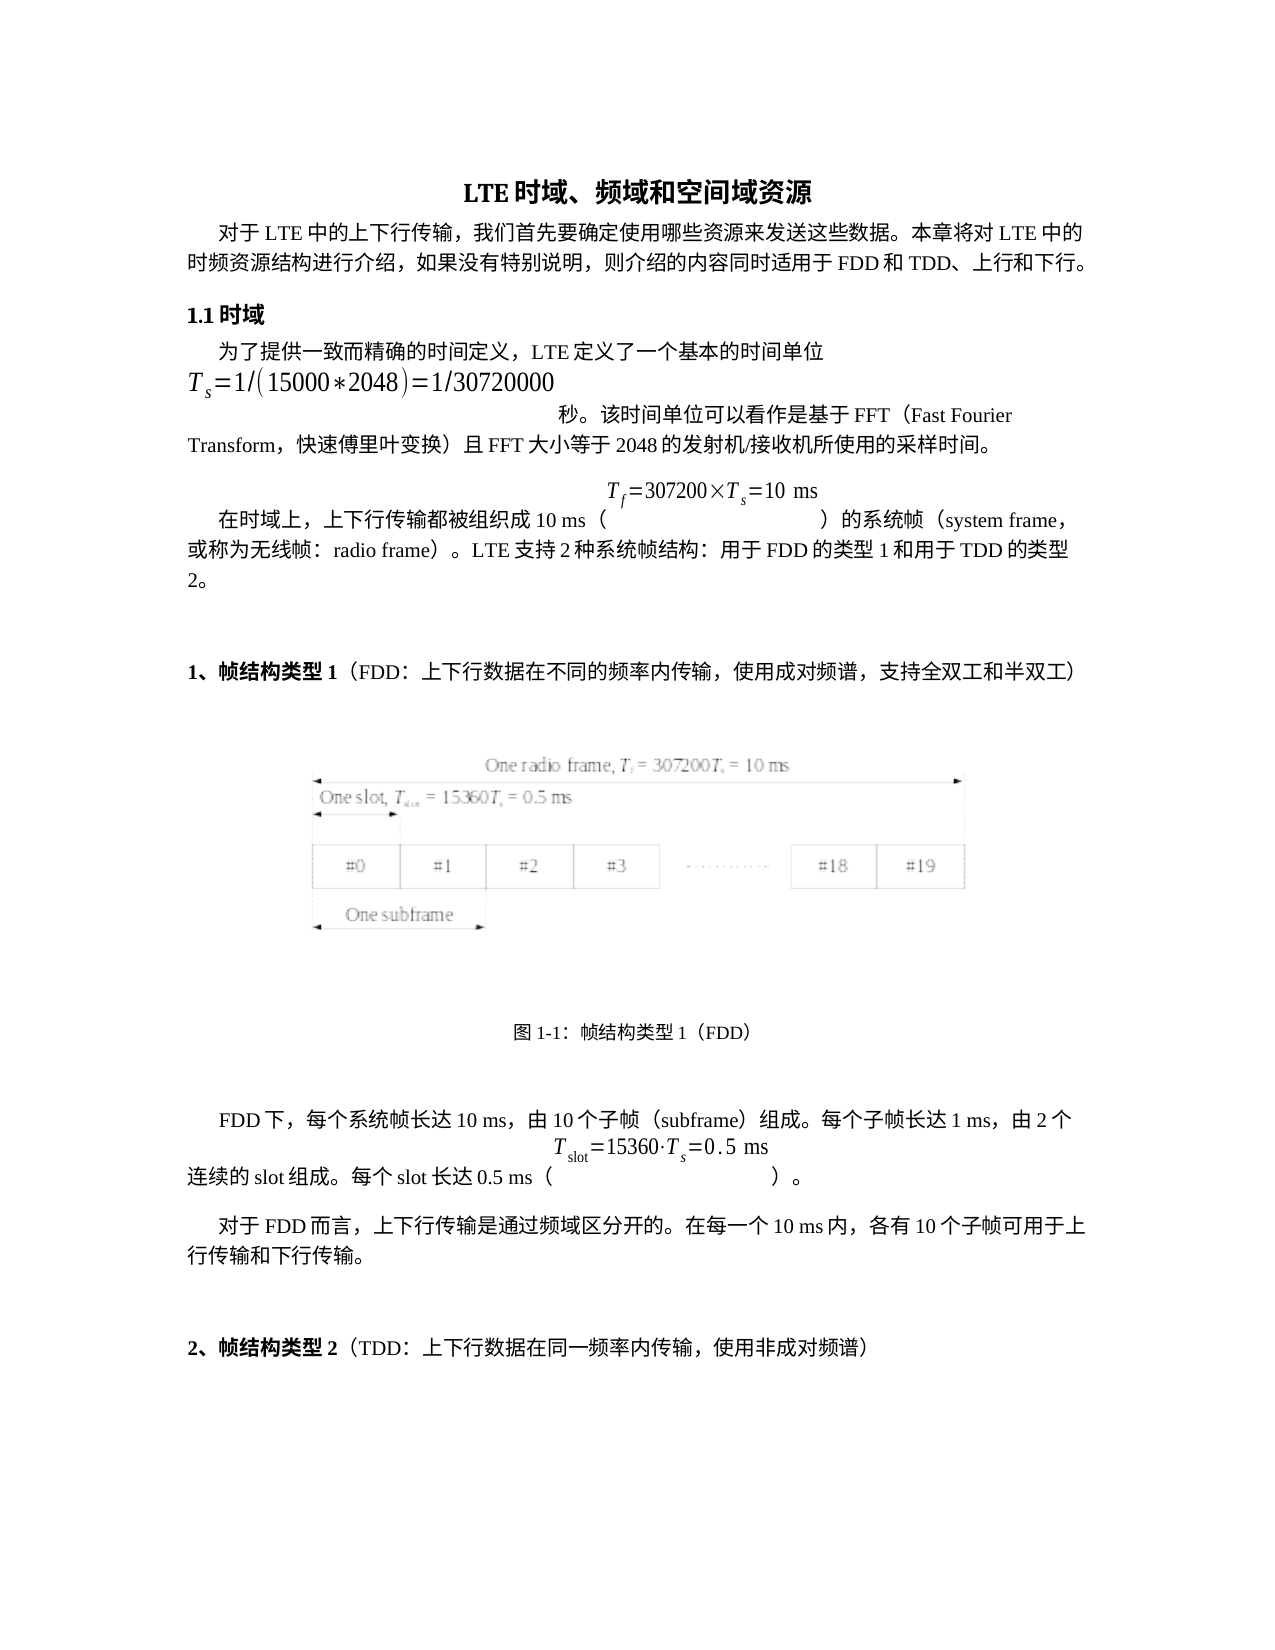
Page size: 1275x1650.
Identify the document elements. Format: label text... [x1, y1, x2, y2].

text 对于LTE中的上下行传输，我们首先要确定使用哪些资源来发送这些数据。本章将对LTE中的时频资源结构进行介绍，如果没有特别说明，则介绍的内容同时适用于FDD和TDD、上行和下行。 [187, 216, 1087, 276]
text 1、帧结构类型1（FDD：上下行数据在不同的频率内传输，使用成对频谱，支持全双工和半双工） [187, 655, 1087, 686]
text 为了提供一致而精确的时间定义，LTE定义了一个基本的时间单位秒。该时间单位可以看作是基于FFT（Fast Fourier Transform，快速傅里叶变换）且FFT大小等于2048的发射机/接收机所使用的采样时间。 [187, 335, 1087, 458]
text LTE时域、频域和空间域资源 [187, 171, 1087, 210]
text 1.1 时域 [187, 297, 1087, 330]
text 图1-1：帧结构类型1（FDD） [187, 1017, 1087, 1045]
text 在时域上，上下行传输都被组织成10 ms（）的系统帧（system frame，或称为无线帧：radio frame）。LTE支持2种系统帧结构：用于FDD的类型1和用于TDD的类型2。 [187, 477, 1087, 594]
text 2、帧结构类型2（TDD：上下行数据在同一频率内传输，使用非成对频谱） [187, 1331, 1087, 1361]
text FDD下，每个系统帧长达10 ms，由10个子帧（subframe）组成。每个子帧长达1 ms，由2个连续的slot组成。每个slot长达0.5 ms（）。 [187, 1104, 1087, 1190]
text 对于FDD而言，上下行传输是通过频域区分开的。在每一个10 ms内，各有10个子帧可用于上行传输和下行传输。 [187, 1209, 1087, 1269]
